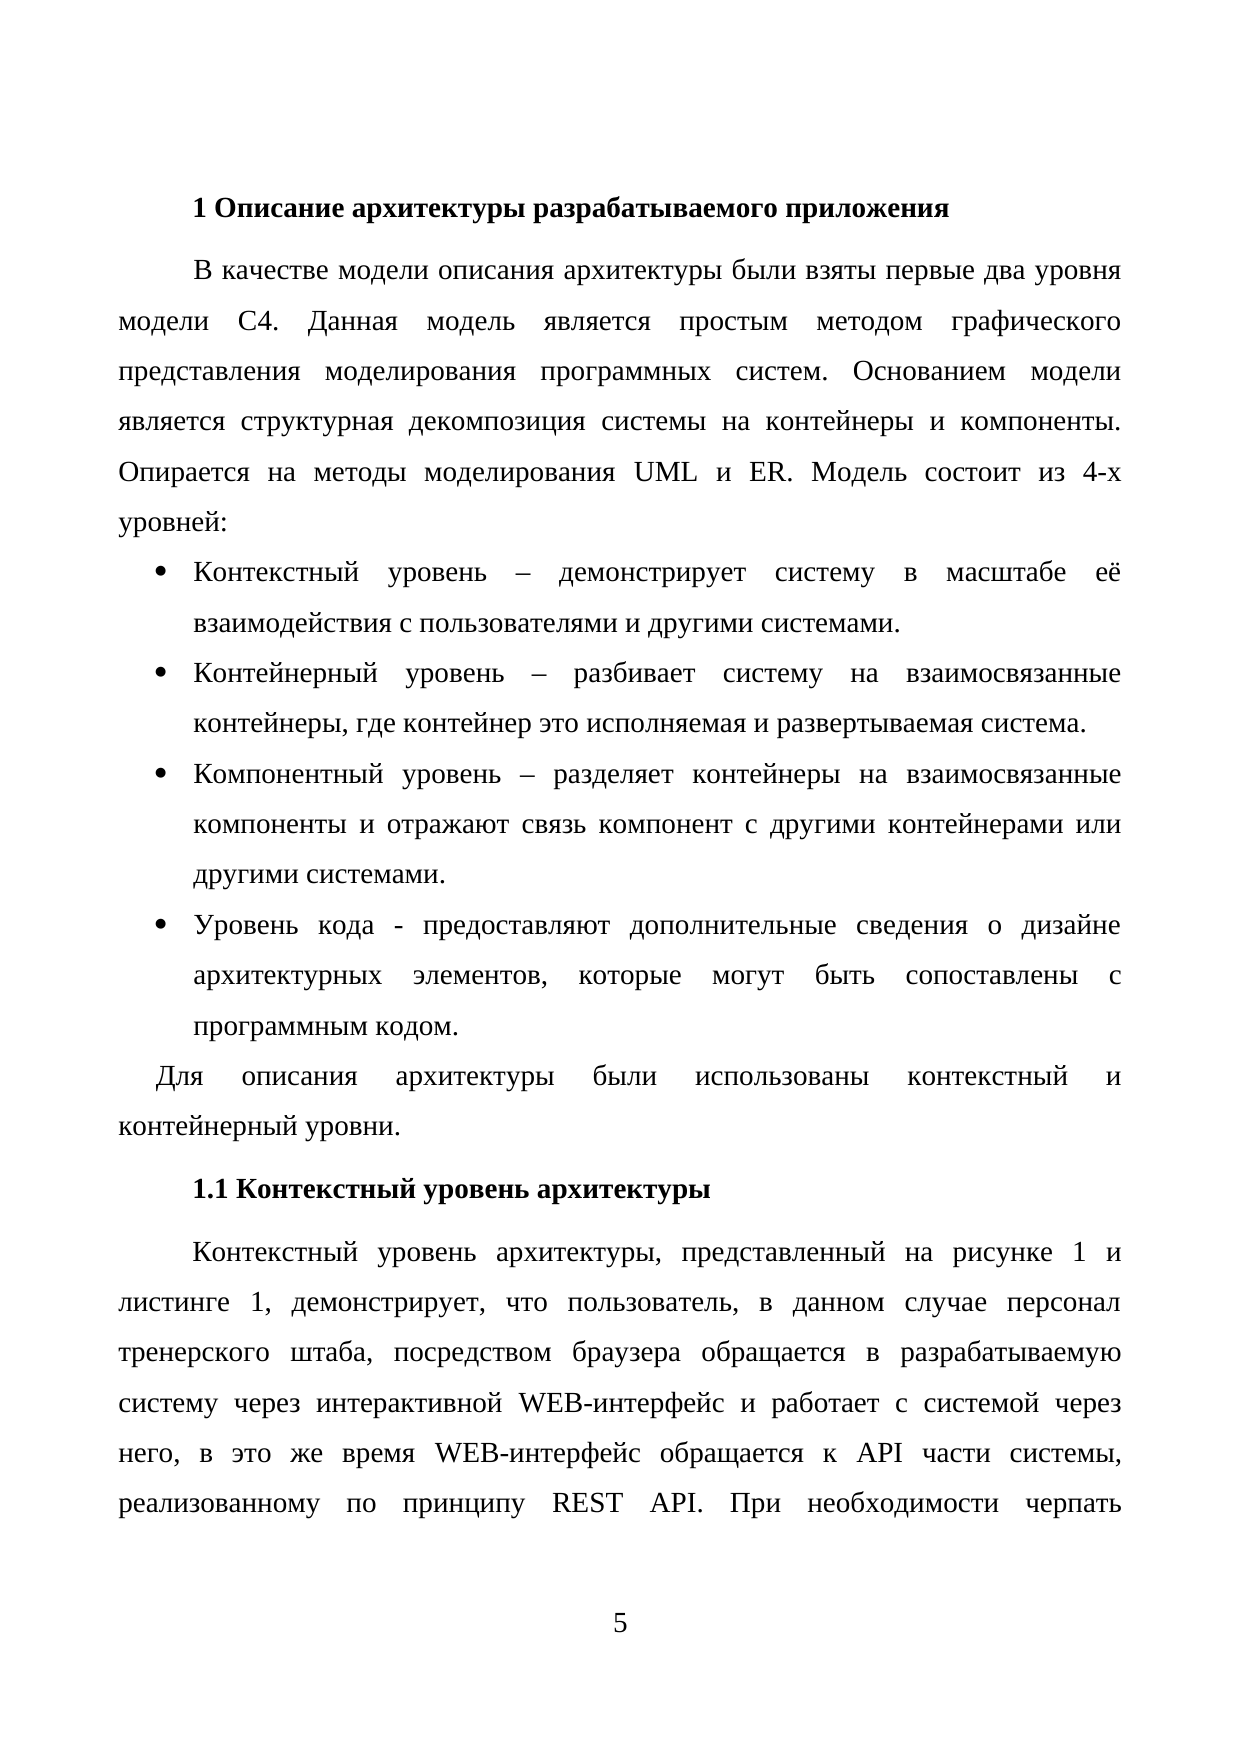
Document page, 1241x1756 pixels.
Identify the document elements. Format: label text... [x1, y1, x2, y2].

text В качестве модели описания архитектуры были взяты первые два уровня модели C4. Данная модель является простым методом графического представления моделирования программных систем. Основанием модели является структурная декомпозиция системы на контейнеры и компоненты. Опирается на методы моделирования UML и ER. Модель состоит из 4-х уровней: [118, 252, 1122, 538]
subtitle Контекстный уровень архитектуры [192, 1171, 1122, 1204]
subtitle 1 Описание архитектуры разрабатываемого приложения [192, 190, 1122, 223]
list Контейнерный уровень – разбивает систему на взаимосвязанные контейнеры, где контейнер это исполняемая и развертываемая система. [156, 655, 1122, 739]
text Для описания архитектуры были использованы контекстный и контейнерный уровни. [118, 1058, 1122, 1142]
list Контекстный уровень – демонстрирует систему в масштабе её взаимодействия с пользователями и другими системами. [156, 554, 1122, 638]
list Компонентный уровень – разделяет контейнеры на взаимосвязанные компоненты и отражают связь компонент с другими контейнерами или другими системами. [156, 756, 1122, 890]
list Уровень кода - предоставляют дополнительные сведения о дизайне архитектурных элементов, которые могут быть сопоставлены с программным кодом. [156, 907, 1122, 1041]
